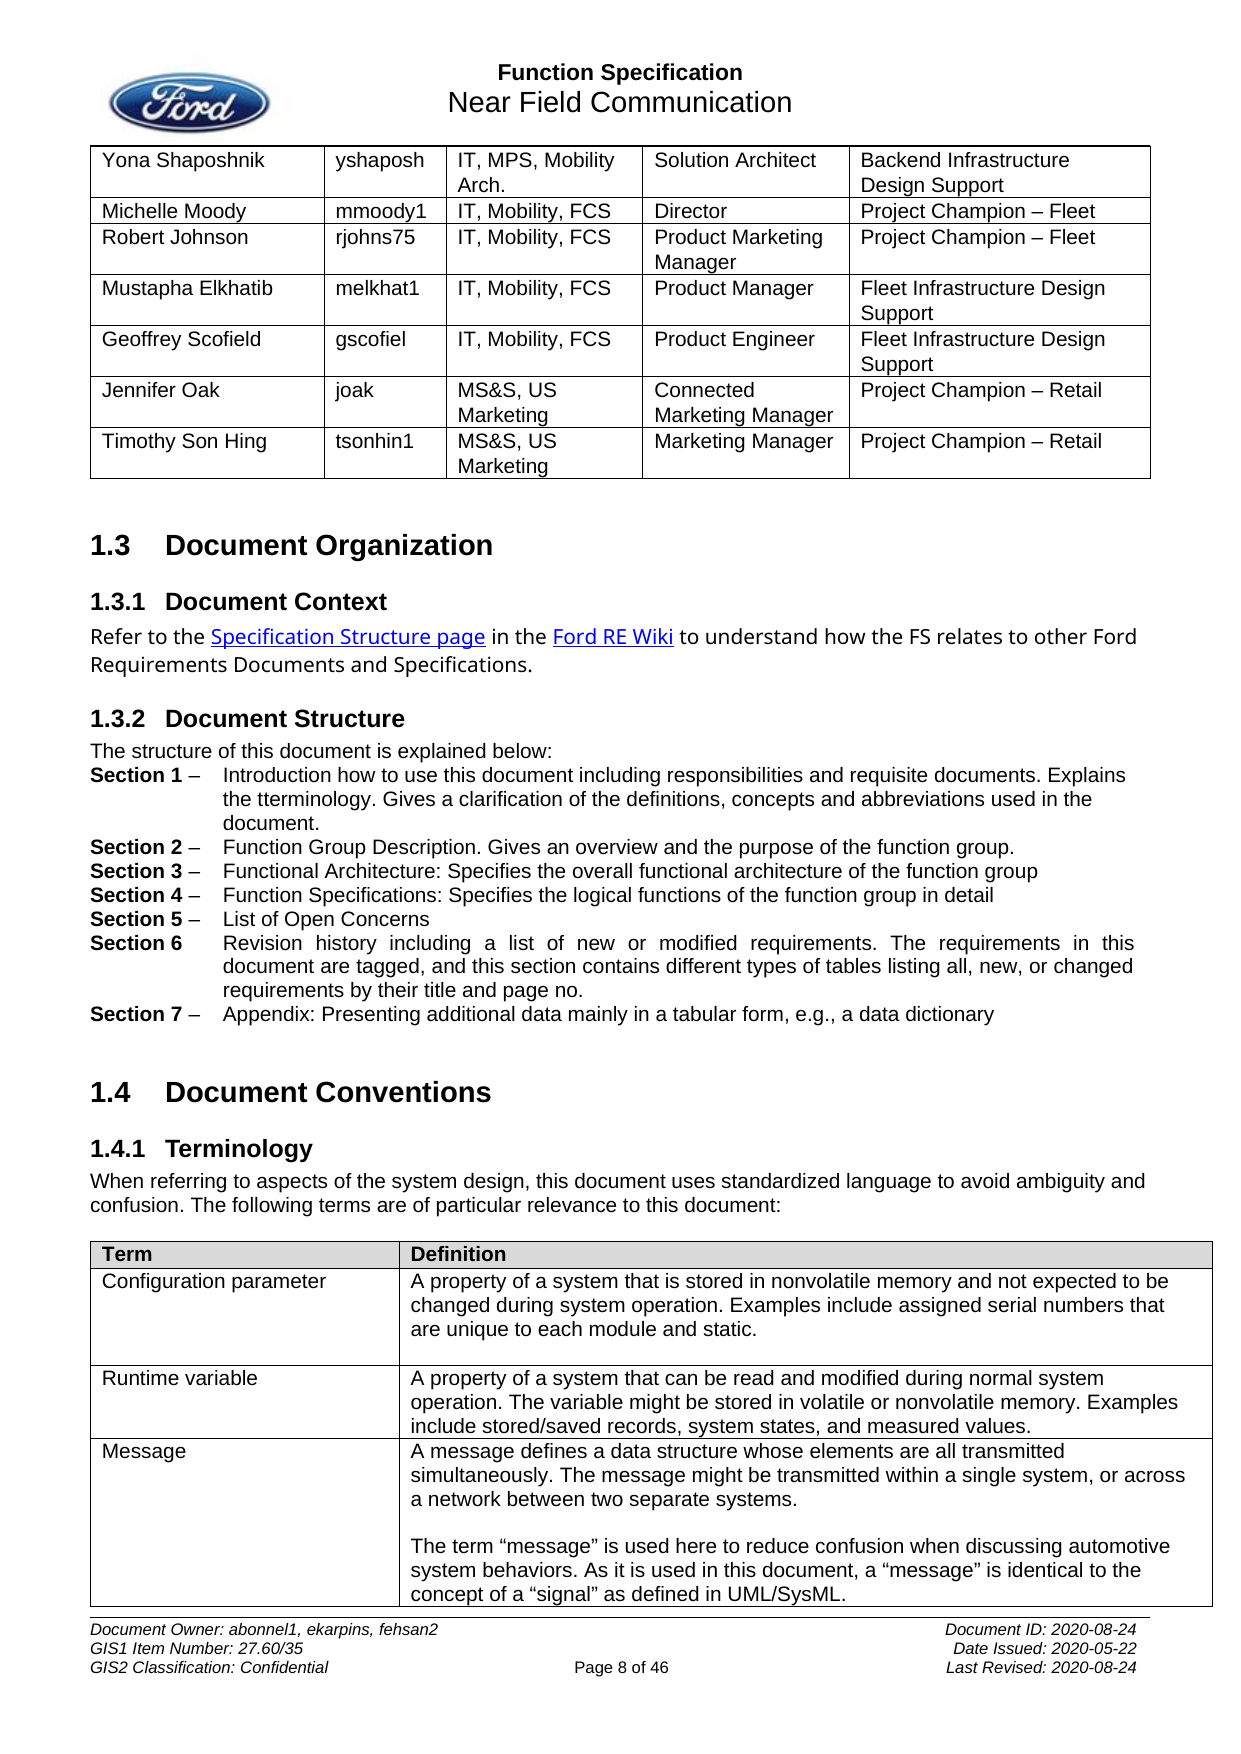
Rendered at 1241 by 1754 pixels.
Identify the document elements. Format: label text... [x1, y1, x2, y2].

table_cell IT, MPS, Mobility Arch. [447, 147, 642, 197]
subtitle Document Context [90, 587, 1150, 616]
table_cell A property of a system that can be read and modified during normal system operation. The variable might be stored in volatile or nonvolatile memory. Examples include stored/saved records, system states, and measured values. [400, 1366, 1212, 1437]
table_header Term [91, 1242, 399, 1268]
table_cell Mustapha Elkhatib [91, 275, 324, 325]
table_cell Message [91, 1439, 399, 1606]
table_cell IT, Mobility, FCS [447, 275, 642, 325]
table_cell Fleet Infrastructure Design Support [850, 326, 1150, 376]
subtitle Terminology [90, 1134, 1150, 1162]
subtitle Document Structure [90, 704, 1150, 732]
text When referring to aspects of the system design, this document uses standardized language to avoid ambiguity and confusion. The following terms are of particular relevance to this document: [90, 1169, 1150, 1217]
table_cell Solution Architect [643, 147, 849, 197]
table_cell IT, Mobility, FCS [447, 224, 642, 274]
table_cell Project Champion – Fleet [850, 224, 1150, 274]
text The structure of this document is explained below: [90, 739, 1136, 763]
table_cell IT, Mobility, FCS [447, 326, 642, 376]
text Section 1 – Introduction how to use this document including responsibilities and requisite documents. Explains the tterminology. Gives a clarification of the definitions, concepts and abbreviations used in the document. [90, 763, 1136, 834]
table_cell Director [643, 198, 849, 223]
table_cell A property of a system that is stored in nonvolatile memory and not expected to be changed during system operation. Examples include assigned serial numbers that are unique to each module and static. [400, 1269, 1212, 1364]
table_cell Runtime variable [91, 1366, 399, 1437]
subtitle Document Conventions [90, 1075, 1150, 1109]
table_cell Product Manager [643, 275, 849, 325]
table_cell Project Champion – Fleet [850, 198, 1150, 223]
table_cell melkhat1 [325, 275, 446, 325]
subtitle Document Organization [90, 528, 1150, 562]
table_cell Geoffrey Scofield [91, 326, 324, 376]
table_cell IT, Mobility, FCS [447, 198, 642, 223]
table_cell Jennifer Oak [91, 377, 324, 427]
table_cell Fleet Infrastructure Design Support [850, 275, 1150, 325]
text Section 4 – Function Specifications: Specifies the logical functions of the function group in detail [90, 882, 1136, 906]
table_cell Product Engineer [643, 326, 849, 376]
table_cell MS&S, US Marketing [447, 377, 642, 427]
table_header Definition [400, 1242, 1212, 1268]
table_cell Configuration parameter [91, 1269, 399, 1364]
table_cell Marketing Manager [643, 428, 849, 478]
table_cell Connected Marketing Manager [643, 377, 849, 427]
table_cell MS&S, US Marketing [447, 428, 642, 478]
table_cell Robert Johnson [91, 224, 324, 274]
table_cell Product Marketing Manager [643, 224, 849, 274]
table_cell mmoody1 [325, 198, 446, 223]
table_cell gscofiel [325, 326, 446, 376]
text Refer to the Specification Structure page in the Ford RE Wiki to understand how the FS relates to other Ford Requirements Documents and Specifications. [90, 622, 1150, 679]
table_cell yshaposh [325, 147, 446, 197]
table_cell tsonhin1 [325, 428, 446, 478]
text Section 2 – Function Group Description. Gives an overview and the purpose of the function group. [90, 834, 1136, 858]
table_cell Backend Infrastructure Design Support [850, 147, 1150, 197]
table_cell Project Champion – Retail [850, 428, 1150, 478]
text Section 6 Revision history including a list of new or modified requirements. The requirements in this document are tagged, and this section contains different types of tables listing all, new, or changed requirements by their title and page no. [90, 930, 1136, 1002]
table_cell Yona Shaposhnik [91, 147, 324, 197]
text Section 5 – List of Open Concerns [90, 906, 1136, 930]
table_cell joak [325, 377, 446, 427]
text Section 7 – Appendix: Presenting additional data mainly in a tabular form, e.g., a data dictionary [90, 1002, 1136, 1026]
table_cell Timothy Son Hing [91, 428, 324, 478]
table_cell rjohns75 [325, 224, 446, 274]
text Section 3 – Functional Architecture: Specifies the overall functional architecture of the function group [90, 858, 1136, 882]
table_cell Michelle Moody [91, 198, 324, 223]
picture [89, 53, 290, 146]
table_cell Project Champion – Retail [850, 377, 1150, 427]
